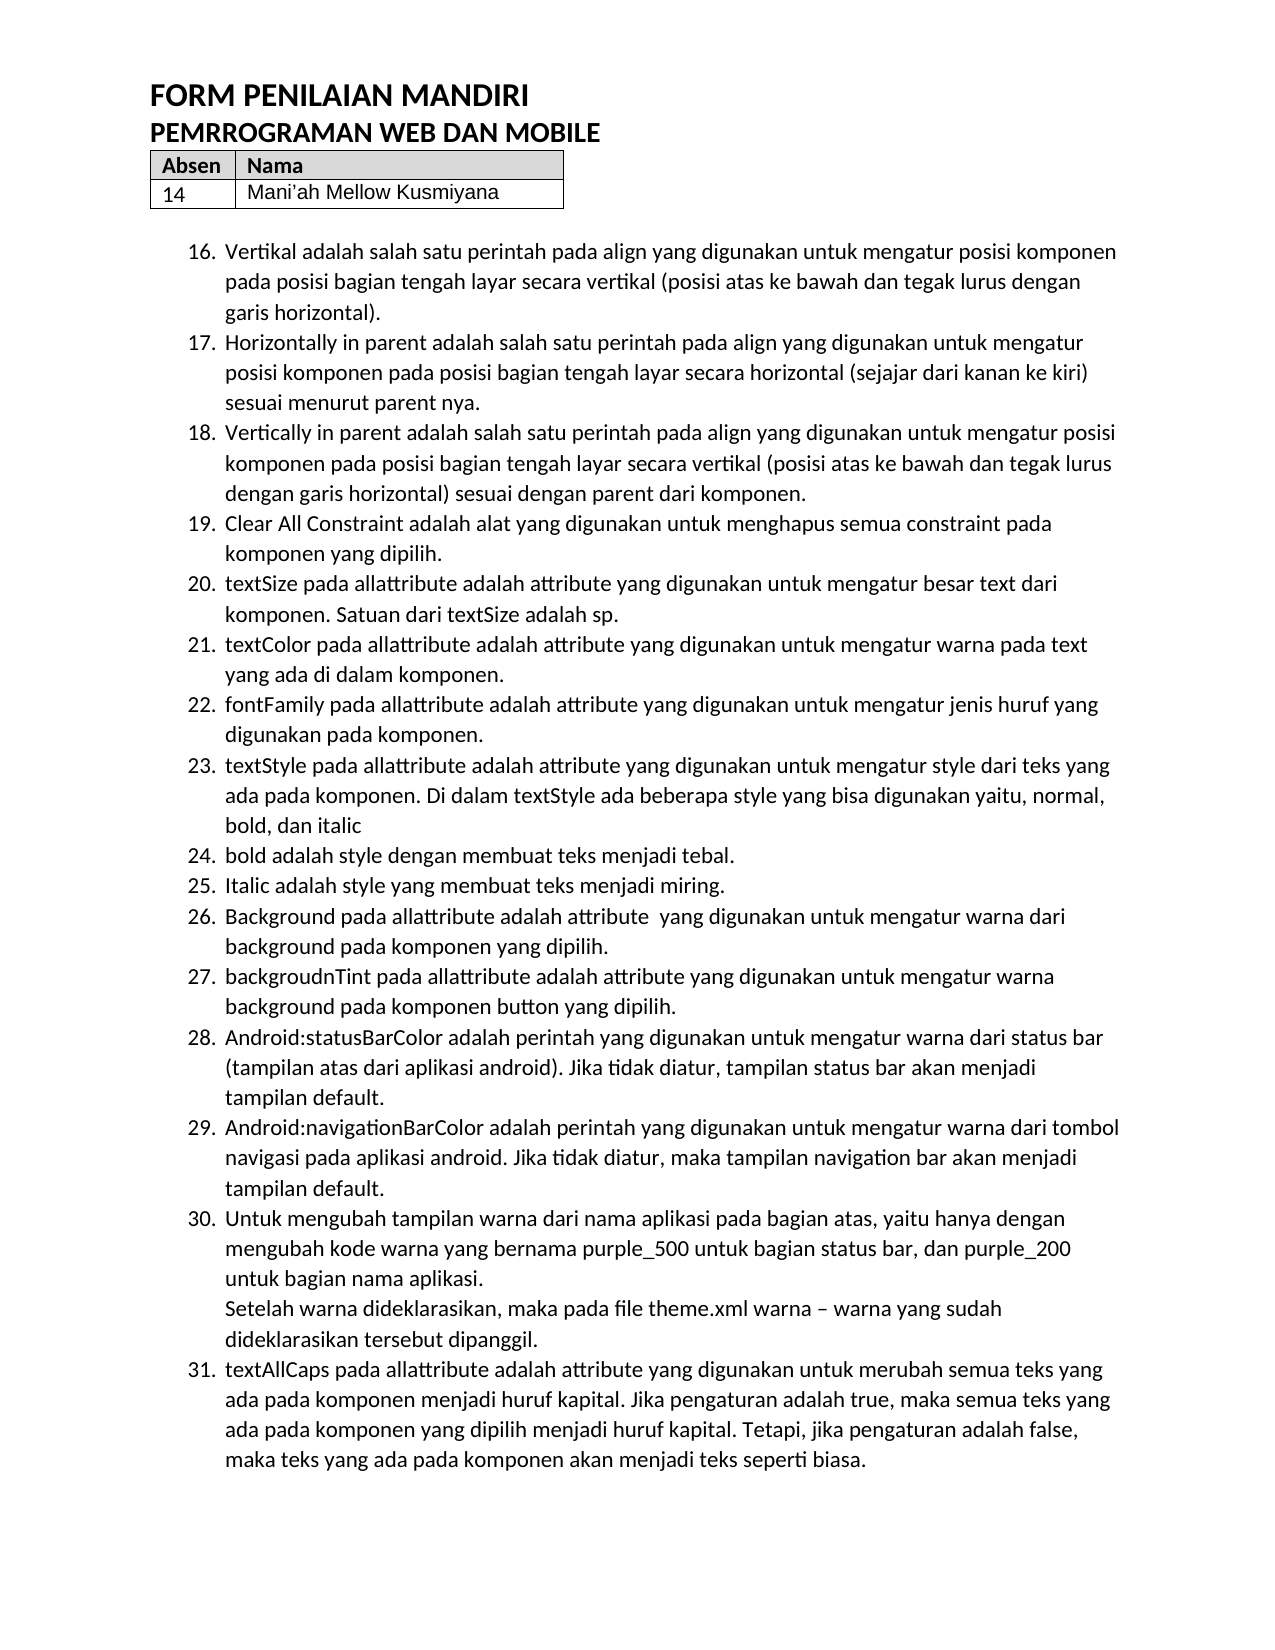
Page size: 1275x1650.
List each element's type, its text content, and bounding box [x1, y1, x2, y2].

list Background pada allattribute adalah attribute yang digunakan untuk mengatur warna dari background pada komponen yang dipilih. [187, 902, 1125, 960]
list Setelah warna dideklarasikan, maka pada file theme.xml warna – warna yang sudah dideklarasikan tersebut dipanggil. [225, 1294, 1125, 1353]
list Untuk mengubah tampilan warna dari nama aplikasi pada bagian atas, yaitu hanya dengan mengubah kode warna yang bernama purple_500 untuk bagian status bar, dan purple_200 untuk bagian nama aplikasi. [187, 1204, 1125, 1292]
list Android:statusBarColor adalah perintah yang digunakan untuk mengatur warna dari status bar (tampilan atas dari aplikasi android). Jika tidak diatur, tampilan status bar akan menjadi tampilan default. [187, 1023, 1125, 1111]
list textStyle pada allattribute adalah attribute yang digunakan untuk mengatur style dari teks yang ada pada komponen. Di dalam textStyle ada beberapa style yang bisa digunakan yaitu, normal, bold, dan italic [187, 751, 1125, 839]
list textAllCaps pada allattribute adalah attribute yang digunakan untuk merubah semua teks yang ada pada komponen menjadi huruf kapital. Jika pengaturan adalah true, maka semua teks yang ada pada komponen yang dipilih menjadi huruf kapital. Tetapi, jika pengaturan adalah false, maka teks yang ada pada komponen akan menjadi teks seperti biasa. [187, 1355, 1125, 1474]
list textColor pada allattribute adalah attribute yang digunakan untuk mengatur warna pada text yang ada di dalam komponen. [187, 630, 1125, 688]
list Clear All Constraint adalah alat yang digunakan untuk menghapus semua constraint pada komponen yang dipilih. [187, 509, 1125, 567]
list textSize pada allattribute adalah attribute yang digunakan untuk mengatur besar text dari komponen. Satuan dari textSize adalah sp. [187, 569, 1125, 628]
list Horizontally in parent adalah salah satu perintah pada align yang digunakan untuk mengatur posisi komponen pada posisi bagian tengah layar secara horizontal (sejajar dari kanan ke kiri) sesuai menurut parent nya. [187, 328, 1125, 416]
list Vertically in parent adalah salah satu perintah pada align yang digunakan untuk mengatur posisi komponen pada posisi bagian tengah layar secara vertikal (posisi atas ke bawah dan tegak lurus dengan garis horizontal) sesuai dengan parent dari komponen. [187, 418, 1125, 507]
list bold adalah style dengan membuat teks menjadi tebal. [187, 841, 1125, 869]
list backgroudnTint pada allattribute adalah attribute yang digunakan untuk mengatur warna background pada komponen button yang dipilih. [187, 962, 1125, 1021]
list Italic adalah style yang membuat teks menjadi miring. [187, 872, 1125, 900]
list fontFamily pada allattribute adalah attribute yang digunakan untuk mengatur jenis huruf yang digunakan pada komponen. [187, 690, 1125, 749]
list Vertikal adalah salah satu perintah pada align yang digunakan untuk mengatur posisi komponen pada posisi bagian tengah layar secara vertikal (posisi atas ke bawah dan tegak lurus dengan garis horizontal). [187, 237, 1125, 326]
list Android:navigationBarColor adalah perintah yang digunakan untuk mengatur warna dari tombol navigasi pada aplikasi android. Jika tidak diatur, maka tampilan navigation bar akan menjadi tampilan default. [187, 1113, 1125, 1202]
